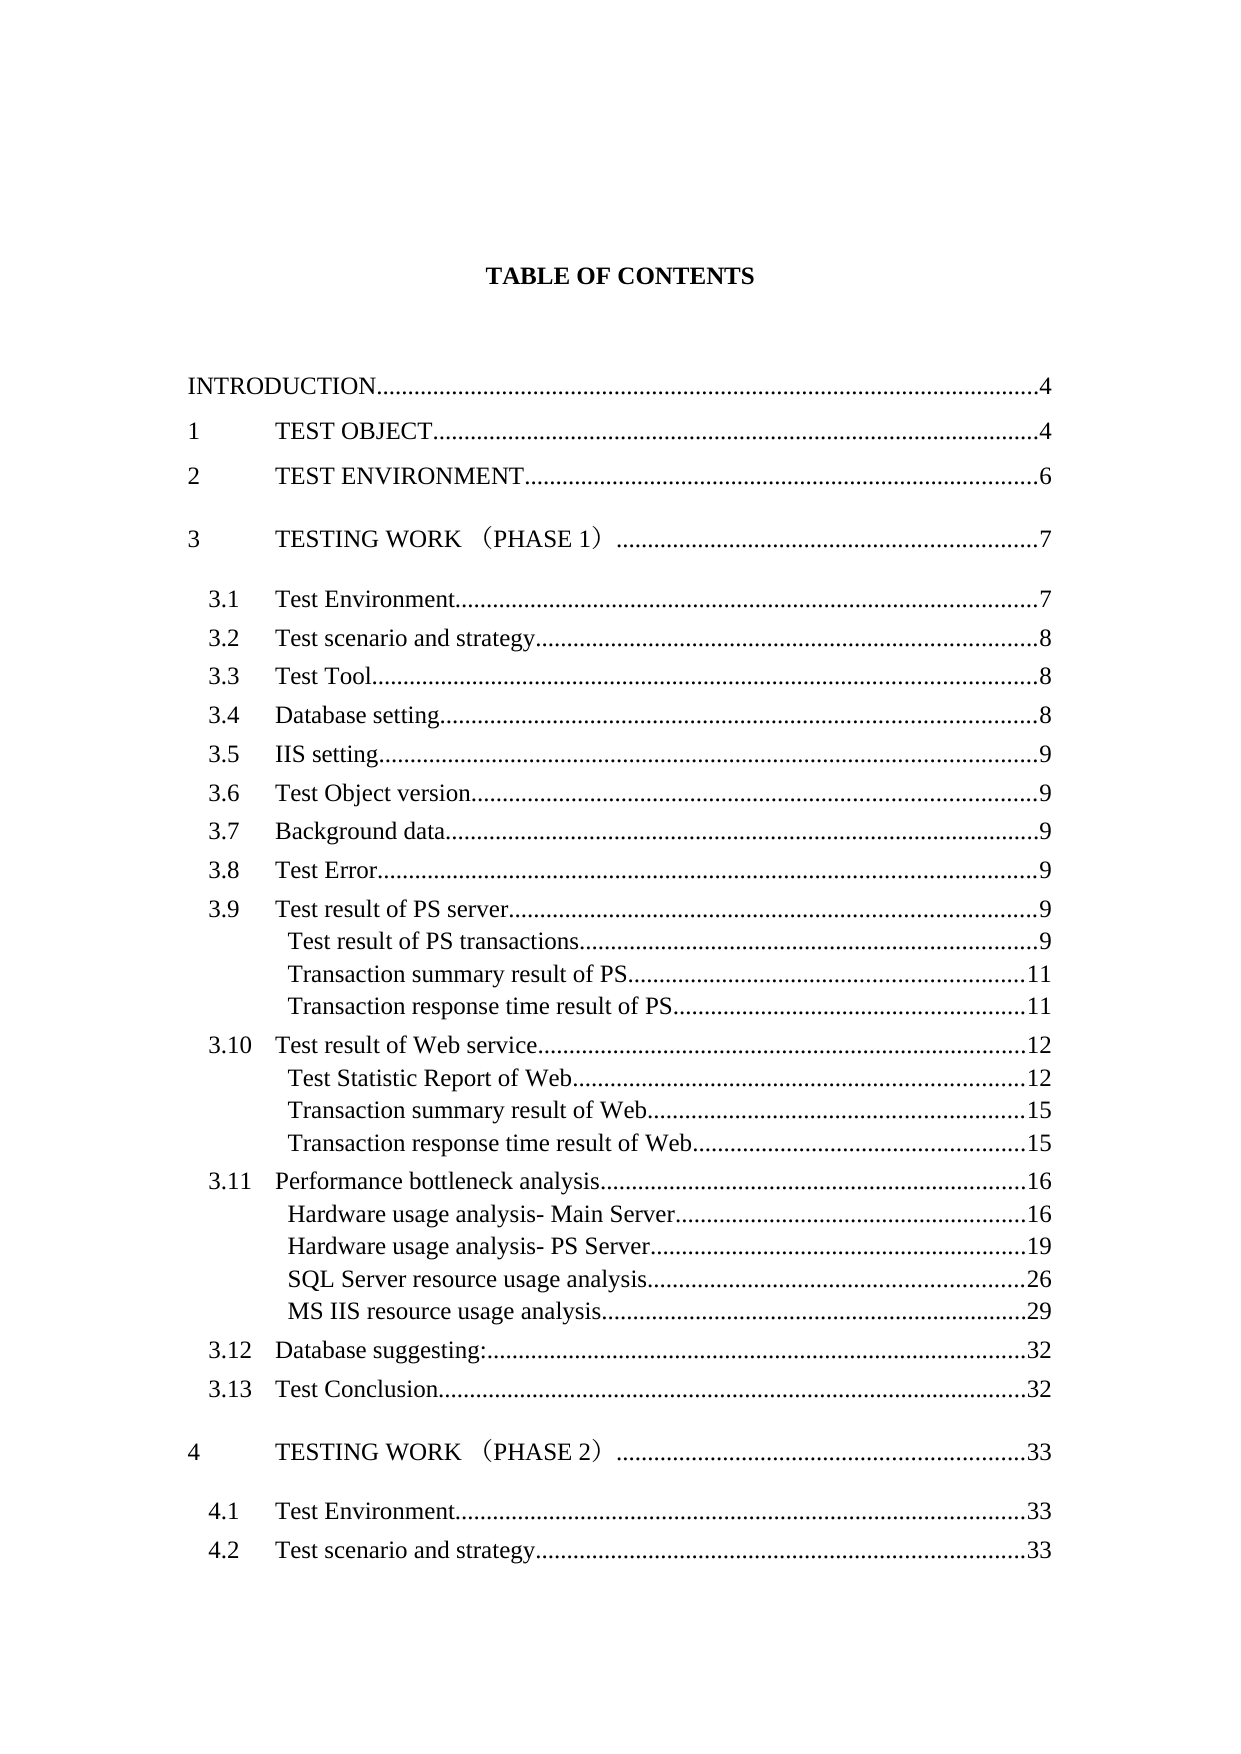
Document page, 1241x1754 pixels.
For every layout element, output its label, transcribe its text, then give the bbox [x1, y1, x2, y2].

text 4.1 Test Environment 33 [208, 1494, 1053, 1527]
text 3.10 Test result of Web service 12 [208, 1028, 1053, 1061]
text Introduction 4 [187, 369, 1053, 402]
text 4.2 Test scenario and strategy 33 [208, 1533, 1053, 1566]
text 2 Test Environment 6 [187, 459, 1053, 492]
text 1 Test Object 4 [187, 414, 1053, 447]
text 3.12 Database suggesting: 32 [208, 1333, 1053, 1366]
text Hardware usage analysis- PS Server 19 [287, 1229, 1053, 1262]
text Hardware usage analysis- Main Server 16 [287, 1197, 1053, 1229]
text Transaction summary result of PS 11 [287, 957, 1053, 989]
text 3.5 IIS setting 9 [208, 737, 1053, 769]
text 3.4 Database setting 8 [208, 698, 1053, 731]
text Test Statistic Report of Web 12 [287, 1061, 1053, 1093]
text Transaction response time result of Web 15 [287, 1126, 1053, 1158]
text Test result of PS transactions 9 [287, 924, 1053, 957]
text 3.11 Performance bottleneck analysis 16 [208, 1164, 1053, 1197]
text 3.6 Test Object version 9 [208, 776, 1053, 808]
text 3.13 Test Conclusion 32 [208, 1372, 1053, 1404]
text 4 Testing work （Phase 2） 33 [187, 1417, 1053, 1482]
text TABLE OF CONTENTS [187, 259, 1053, 292]
text 3.9 Test result of PS server 9 [208, 892, 1053, 924]
text 3.1 Test Environment 7 [208, 582, 1053, 614]
text 3.2 Test scenario and strategy 8 [208, 621, 1053, 653]
text Transaction summary result of Web 15 [287, 1093, 1053, 1126]
text Transaction response time result of PS 11 [287, 989, 1053, 1022]
text 3.3 Test Tool 8 [208, 659, 1053, 692]
text 3.7 Background data 9 [208, 814, 1053, 847]
text SQL Server resource usage analysis 26 [287, 1262, 1053, 1294]
text 3.8 Test Error 9 [208, 853, 1053, 886]
text MS IIS resource usage analysis 29 [287, 1294, 1053, 1327]
text 3 Testing work （Phase 1） 7 [187, 504, 1053, 569]
